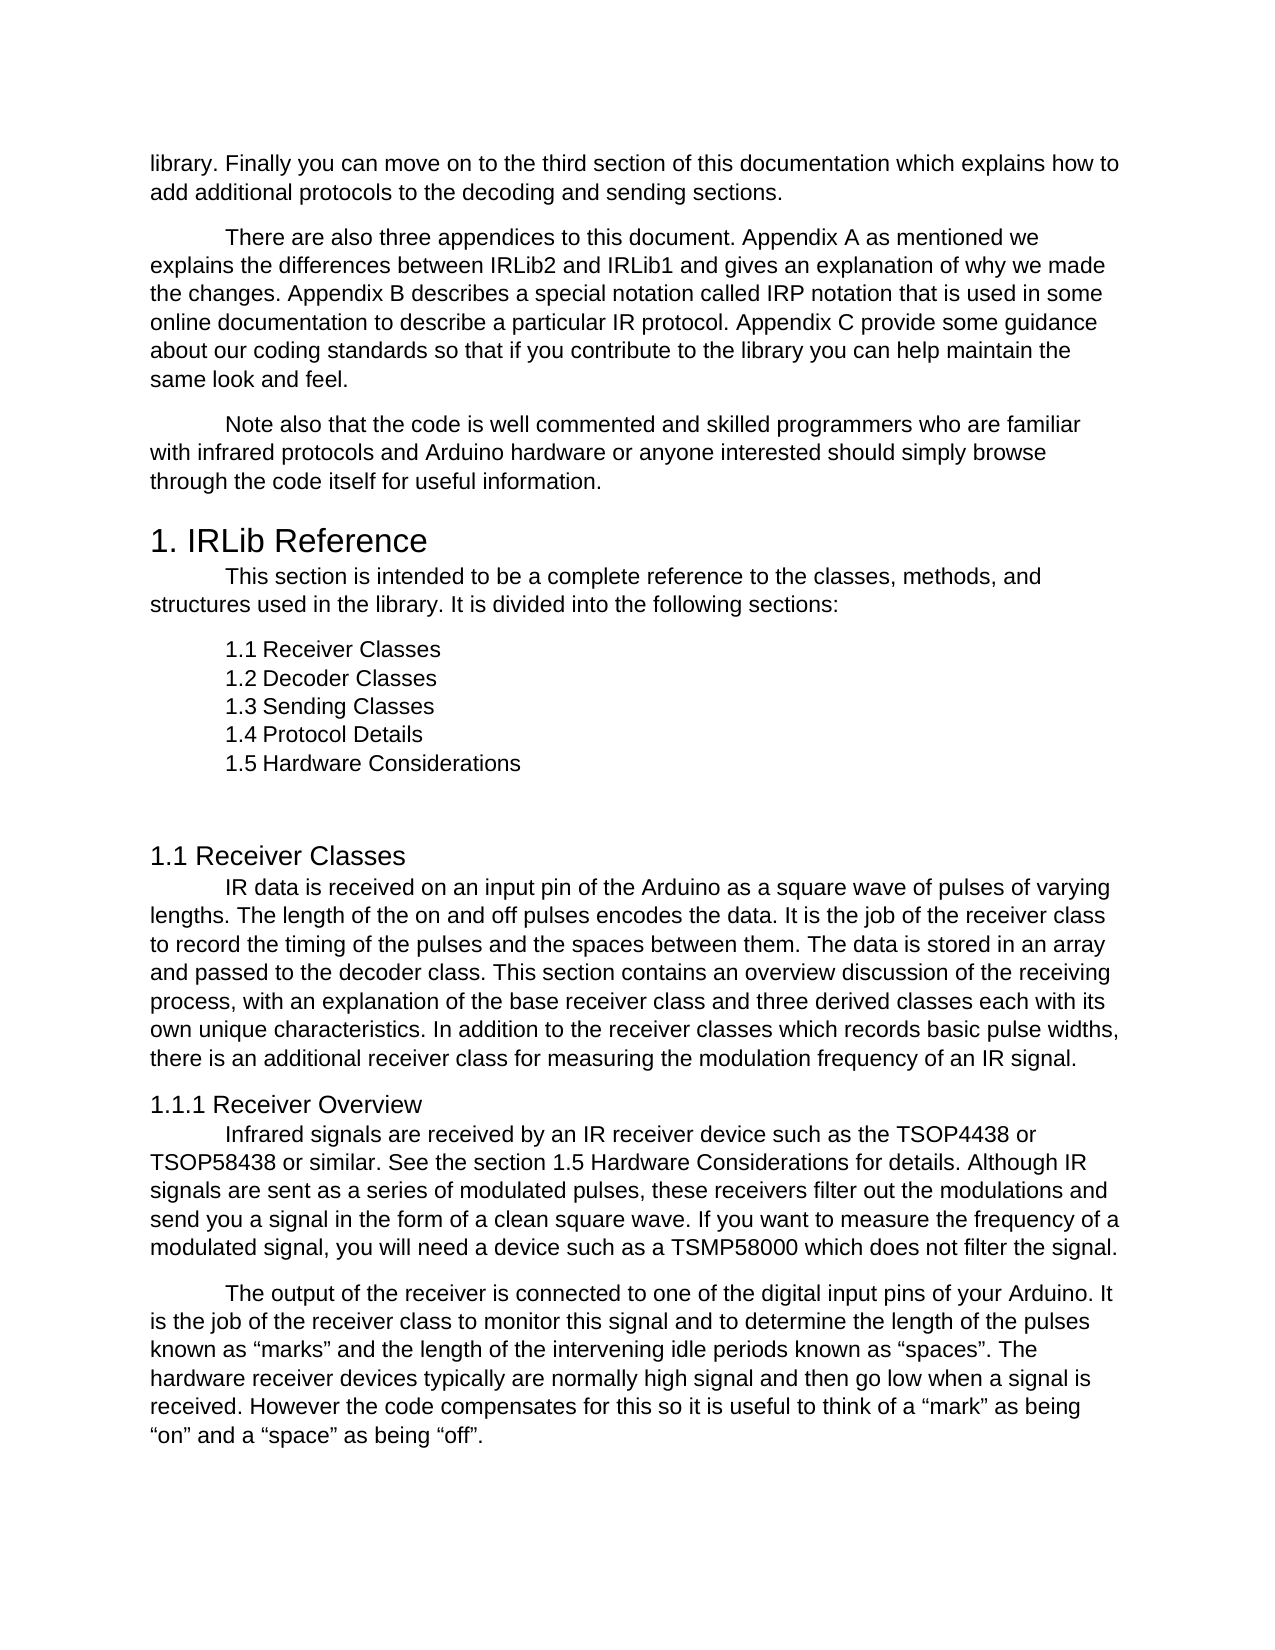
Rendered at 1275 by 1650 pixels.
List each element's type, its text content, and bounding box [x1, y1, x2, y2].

text This section is intended to be a complete reference to the classes, methods, and structures used in the library. It is divided into the following sections: [150, 563, 1125, 617]
text Note also that the code is well commented and skilled programmers who are familiar with infrared protocols and Arduino hardware or anyone interested should simply browse through the code itself for useful information. [150, 411, 1125, 494]
subtitle 1. IRLib Reference [150, 521, 1125, 559]
text There are also three appendices to this document. Appendix A as mentioned we explains the differences between IRLib2 and IRLib1 and gives an explanation of why we made the changes. Appendix B describes a special notation called IRP notation that is used in some online documentation to describe a particular IR protocol. Appendix C provide some guidance about our coding standards so that if you contribute to the library you can help maintain the same look and feel. [150, 223, 1125, 392]
list Hardware Considerations [225, 750, 1125, 776]
text Infrared signals are received by an IR receiver device such as the TSOP4438 or TSOP58438 or similar. See the section 1.5 Hardware Considerations for details. Although IR signals are sent as a series of modulated pulses, these receivers filter out the modulations and send you a signal in the form of a clean square wave. If you want to measure the frequency of a modulated signal, you will need a device such as a TSMP58000 which does not filter the signal. [150, 1121, 1125, 1261]
list Receiver Classes [225, 636, 1125, 662]
text IR data is received on an input pin of the Arduino as a square wave of pulses of varying lengths. The length of the on and off pulses encodes the data. It is the job of the receiver class to record the timing of the pulses and the spaces between them. The data is stored in an array and passed to the decoder class. This section contains an overview discussion of the receiving process, with an explanation of the base receiver class and three derived classes each with its own unique characteristics. In addition to the receiver classes which records basic pulse widths, there is an additional receiver class for measuring the modulation frequency of an IR signal. [150, 874, 1125, 1071]
list Decoder Classes [225, 664, 1125, 691]
subtitle 1.1 Receiver Classes [150, 840, 1125, 871]
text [150, 150, 1125, 205]
list Sending Classes [225, 693, 1125, 719]
subtitle 1.1.1 Receiver Overview [150, 1089, 1125, 1118]
list Protocol Details [225, 721, 1125, 748]
text The output of the receiver is connected to one of the digital input pins of your Arduino. It is the job of the receiver class to monitor this signal and to determine the length of the pulses known as “marks” and the length of the intervening idle periods known as “spaces”. The hardware receiver devices typically are normally high signal and then go low when a signal is received. However the code compensates for this so it is useful to think of a “mark” as being “on” and a “space” as being “off”. [150, 1279, 1125, 1448]
